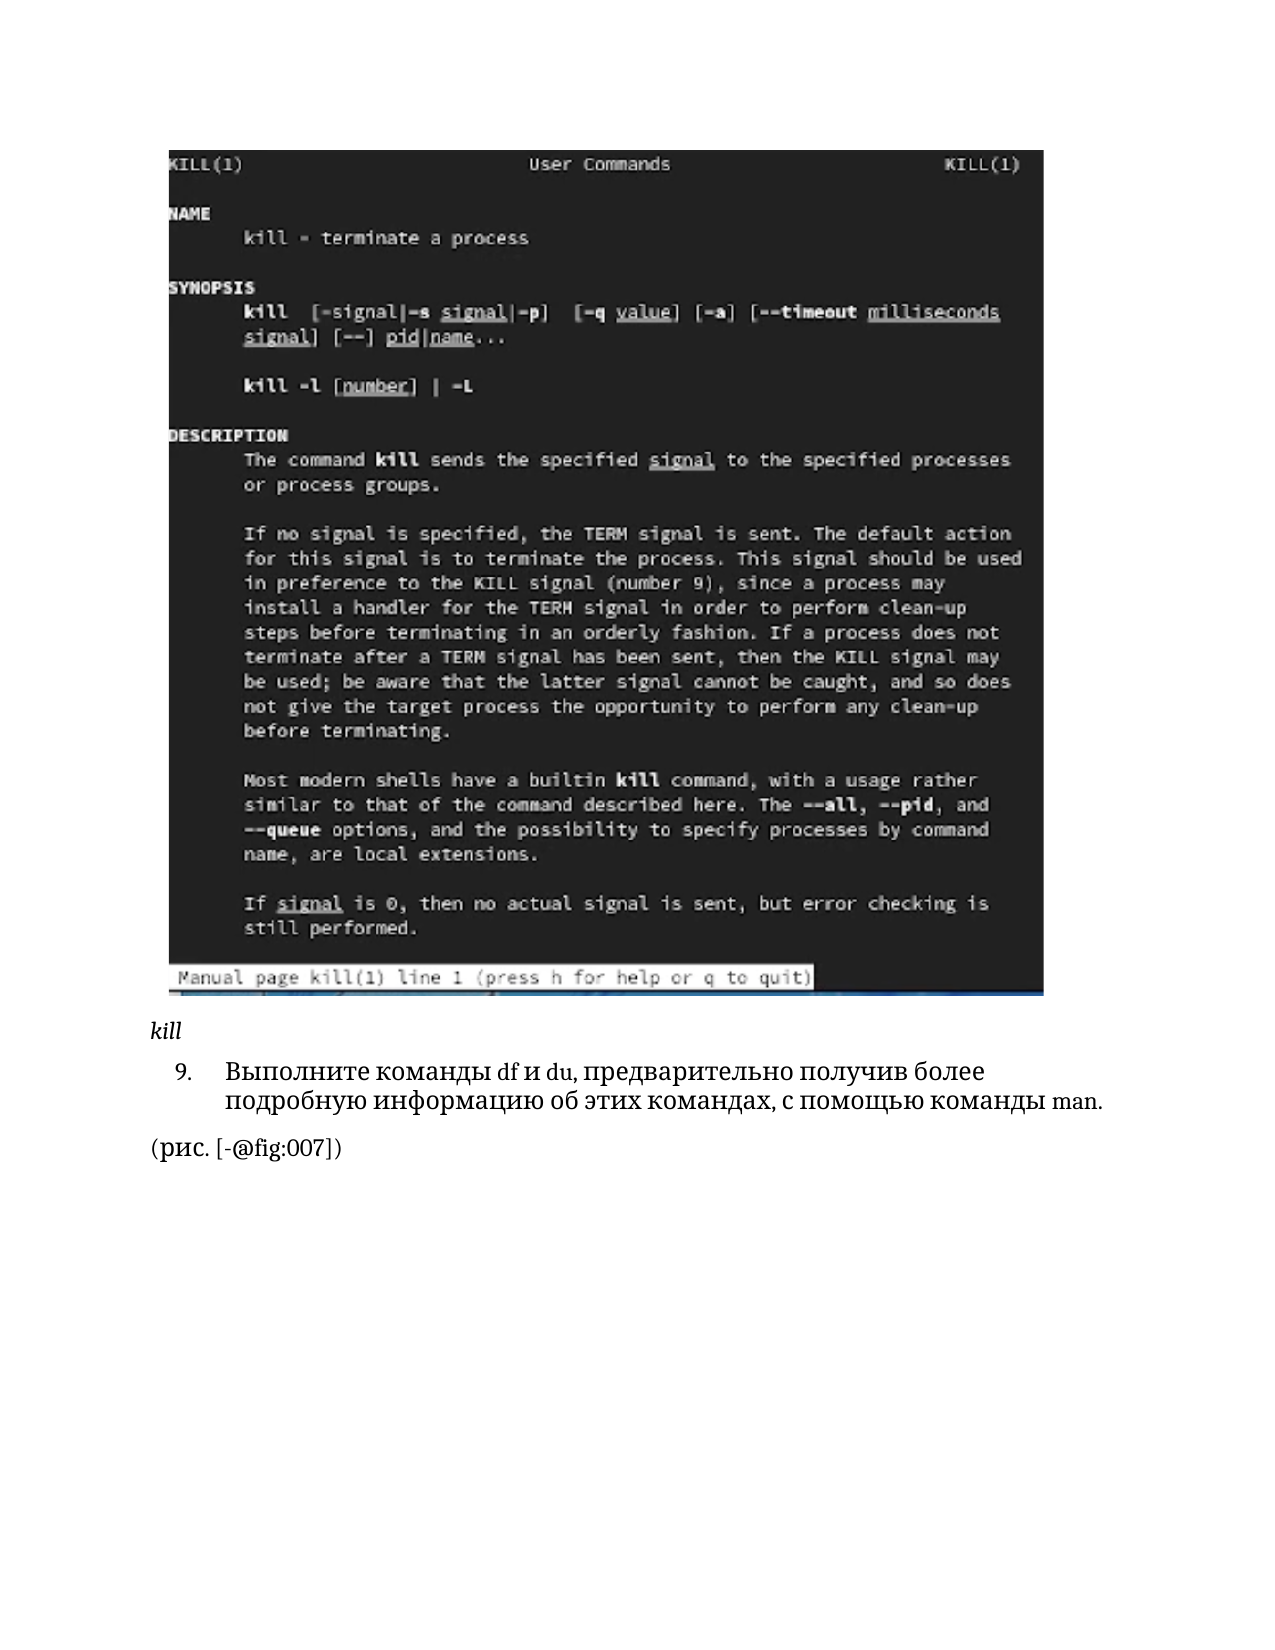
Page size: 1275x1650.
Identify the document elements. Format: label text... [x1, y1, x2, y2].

text (рис. [-@fig:007]) [150, 1134, 1125, 1163]
text kill [150, 1017, 1125, 1045]
picture [168, 150, 1044, 996]
list Выполните команды df и du, предварительно получив более подробную информацию об этих командах, с помощью команды man. [175, 1058, 1125, 1115]
